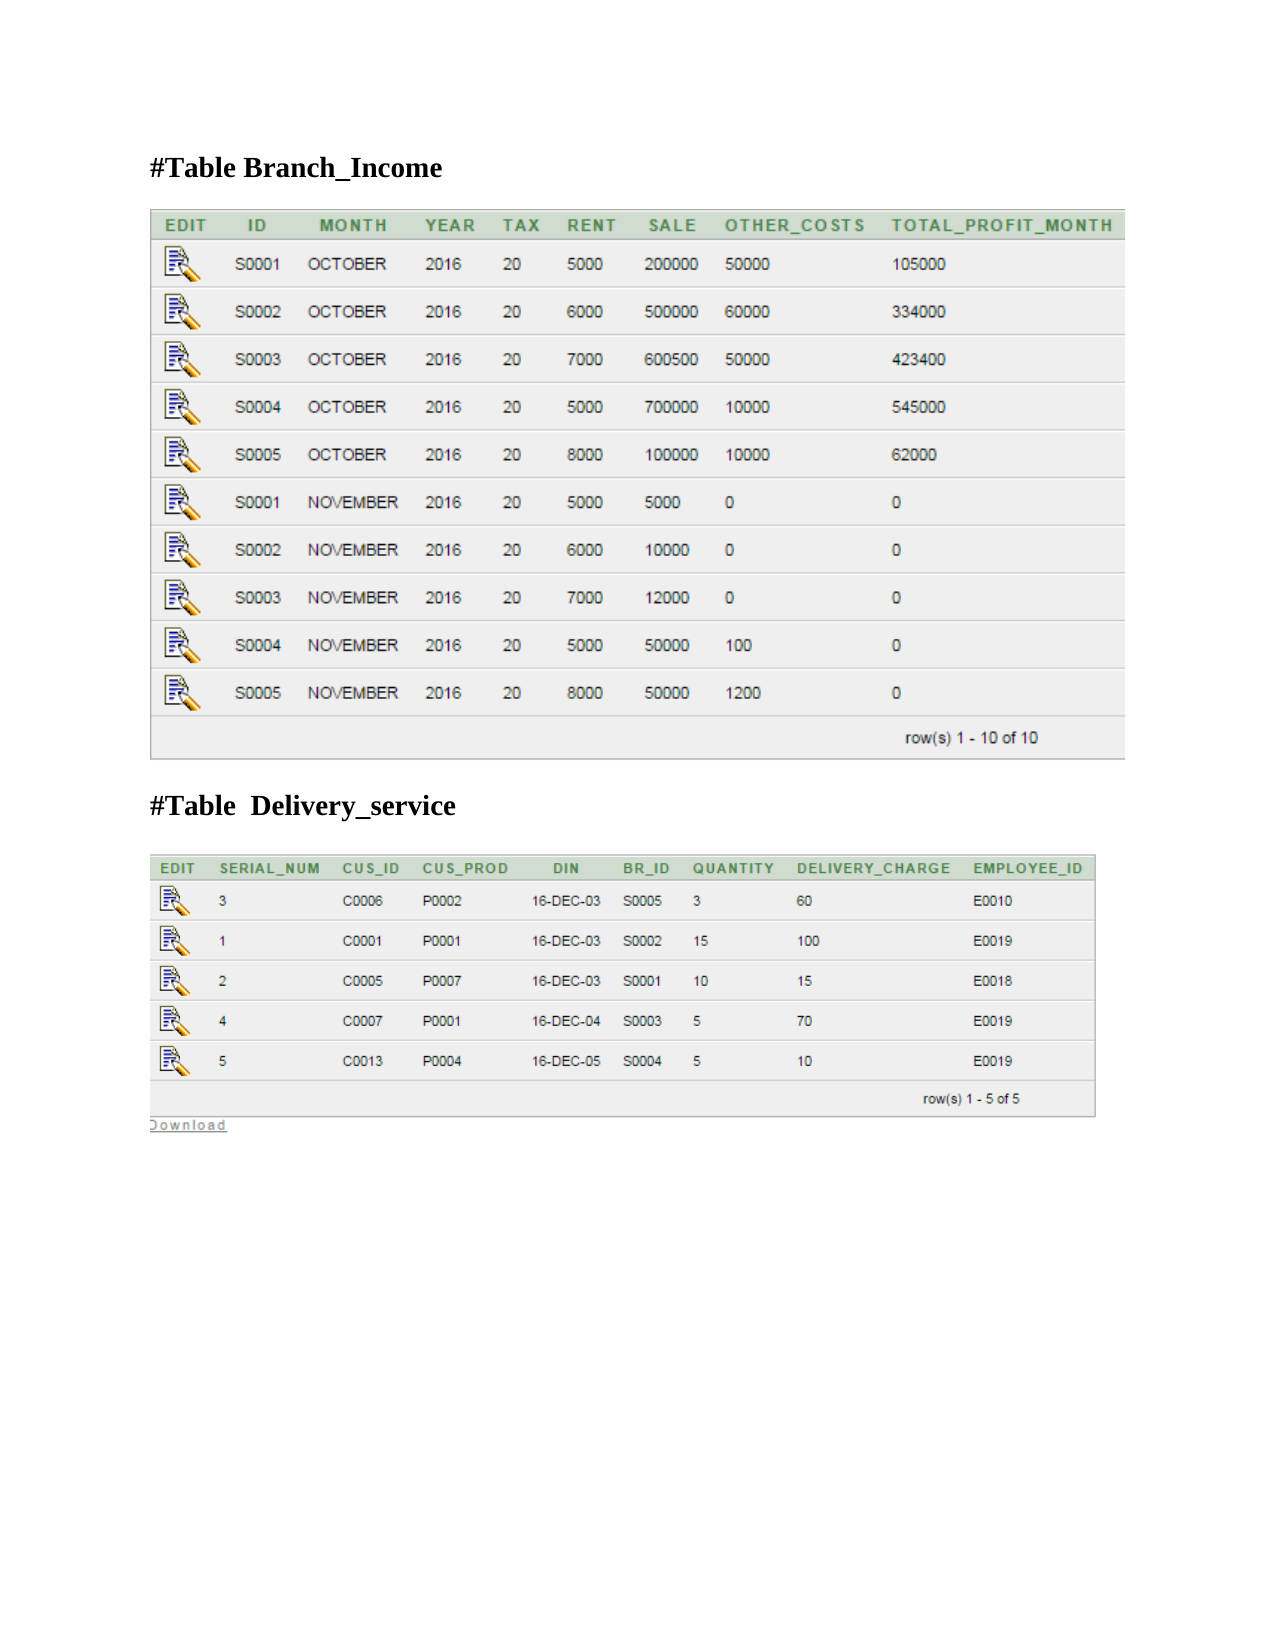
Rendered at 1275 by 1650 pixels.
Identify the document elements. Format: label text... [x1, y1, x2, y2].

text #Table Delivery_service [150, 788, 1125, 822]
picture [150, 847, 1125, 1180]
text #Table Branch_Income [150, 150, 1125, 183]
picture [150, 209, 1125, 763]
